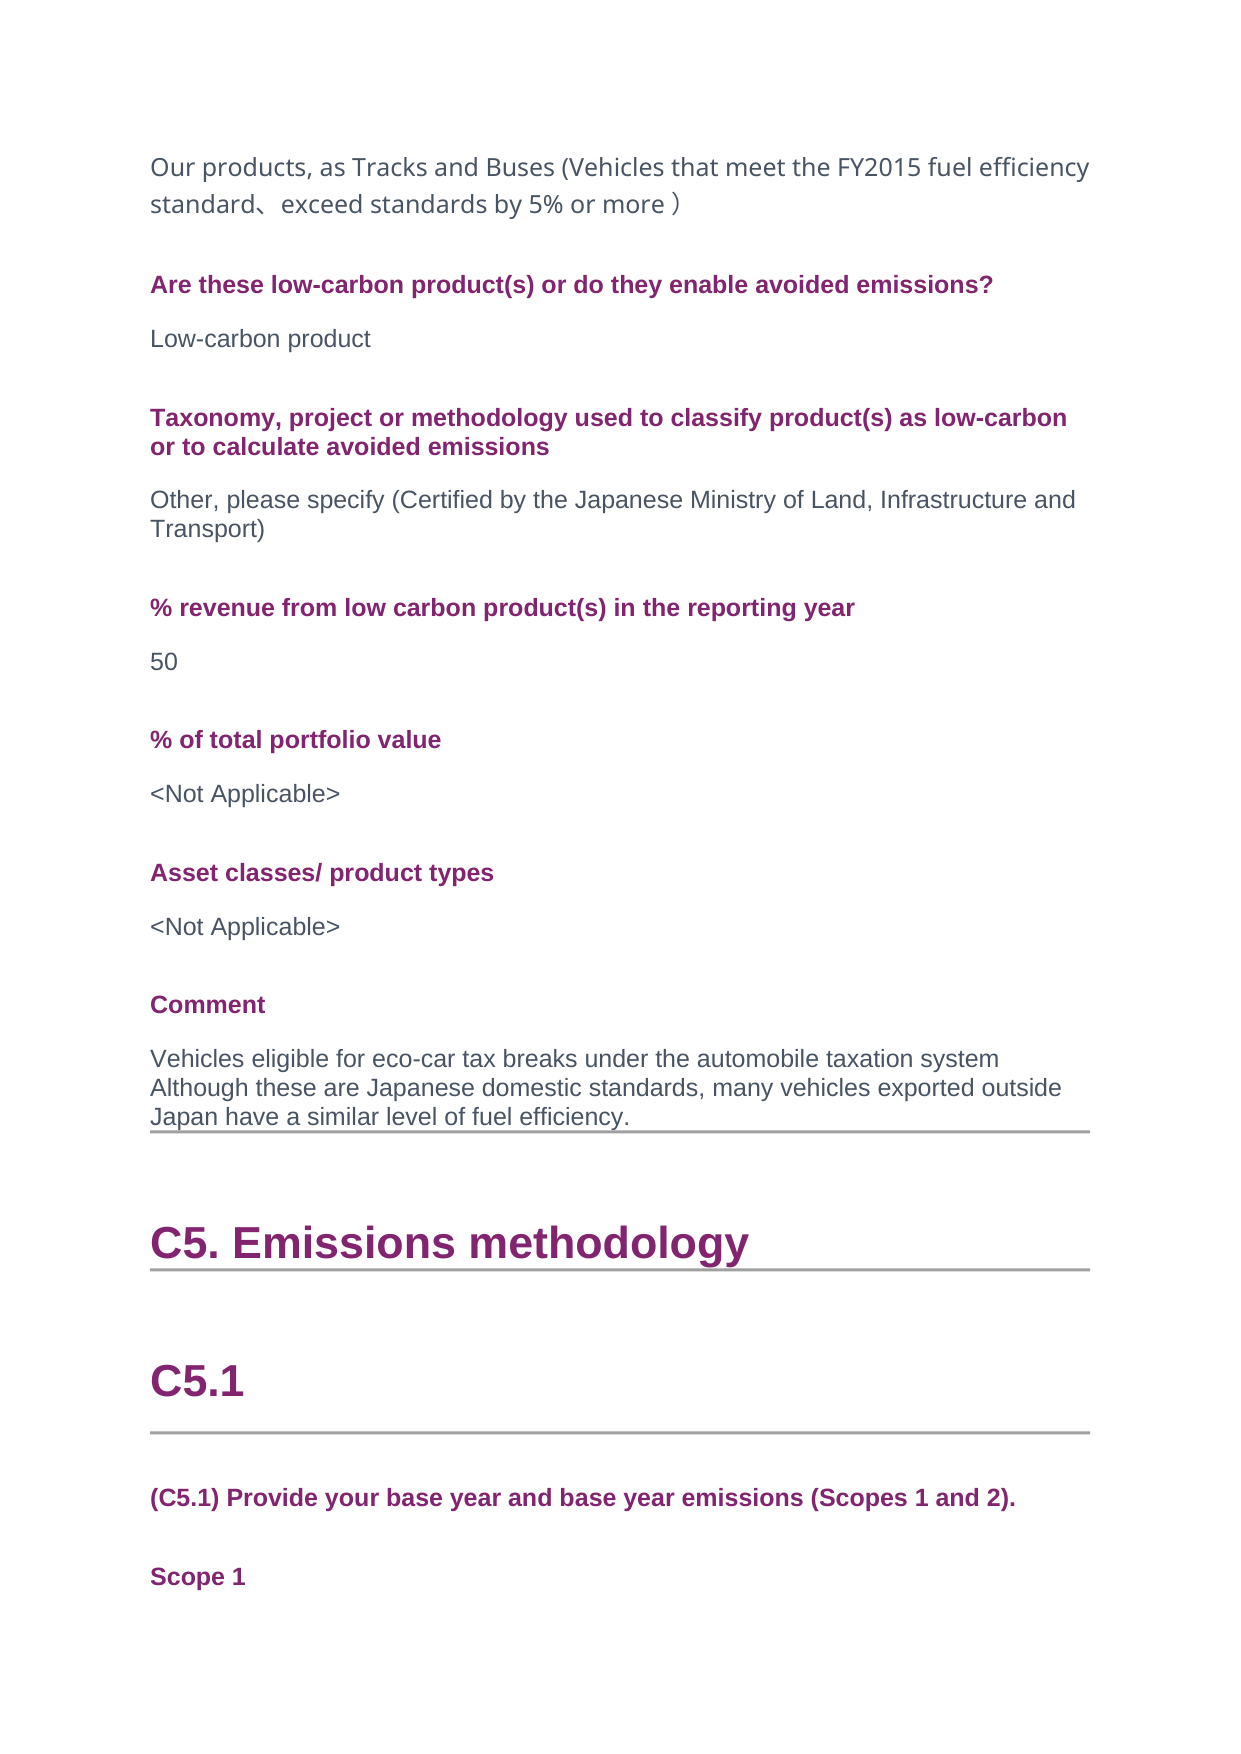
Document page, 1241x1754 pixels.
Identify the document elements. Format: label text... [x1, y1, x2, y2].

text Our products, as Tracks and Buses (Vehicles that meet the FY2015 fuel efficiency standard、exceed standards by 5% or more ） [150, 150, 1090, 220]
subtitle C5. Emissions methodology [150, 1161, 1090, 1268]
subtitle % of total portfolio value [150, 725, 1090, 754]
text Other, please specify (Certified by the Japanese Ministry of Land, Infrastructure and Transport) [150, 485, 1090, 543]
subtitle Scope 1 [150, 1561, 1090, 1590]
text Vehicles eligible for eco-car tax breaks under the automobile taxation system Although these are Japanese domestic standards, many vehicles exported outside Japan have a similar level of fuel efficiency. [150, 1044, 1090, 1130]
subtitle Comment [150, 990, 1090, 1019]
subtitle Taxonomy, project or methodology used to classify product(s) as low-carbon or to calculate avoided emissions [150, 403, 1090, 460]
subtitle C5.1 [150, 1298, 1090, 1406]
text <Not Applicable> [150, 912, 1090, 940]
text <Not Applicable> [150, 779, 1090, 808]
subtitle % revenue from low carbon product(s) in the reporting year [150, 593, 1090, 622]
subtitle Are these low-carbon product(s) or do they enable avoided emissions? [150, 270, 1090, 299]
subtitle Asset classes/ product types [150, 858, 1090, 887]
text 50 [150, 647, 1090, 675]
text Low-carbon product [150, 324, 1090, 353]
subtitle (C5.1) Provide your base year and base year emissions (Scopes 1 and 2). [150, 1483, 1090, 1511]
